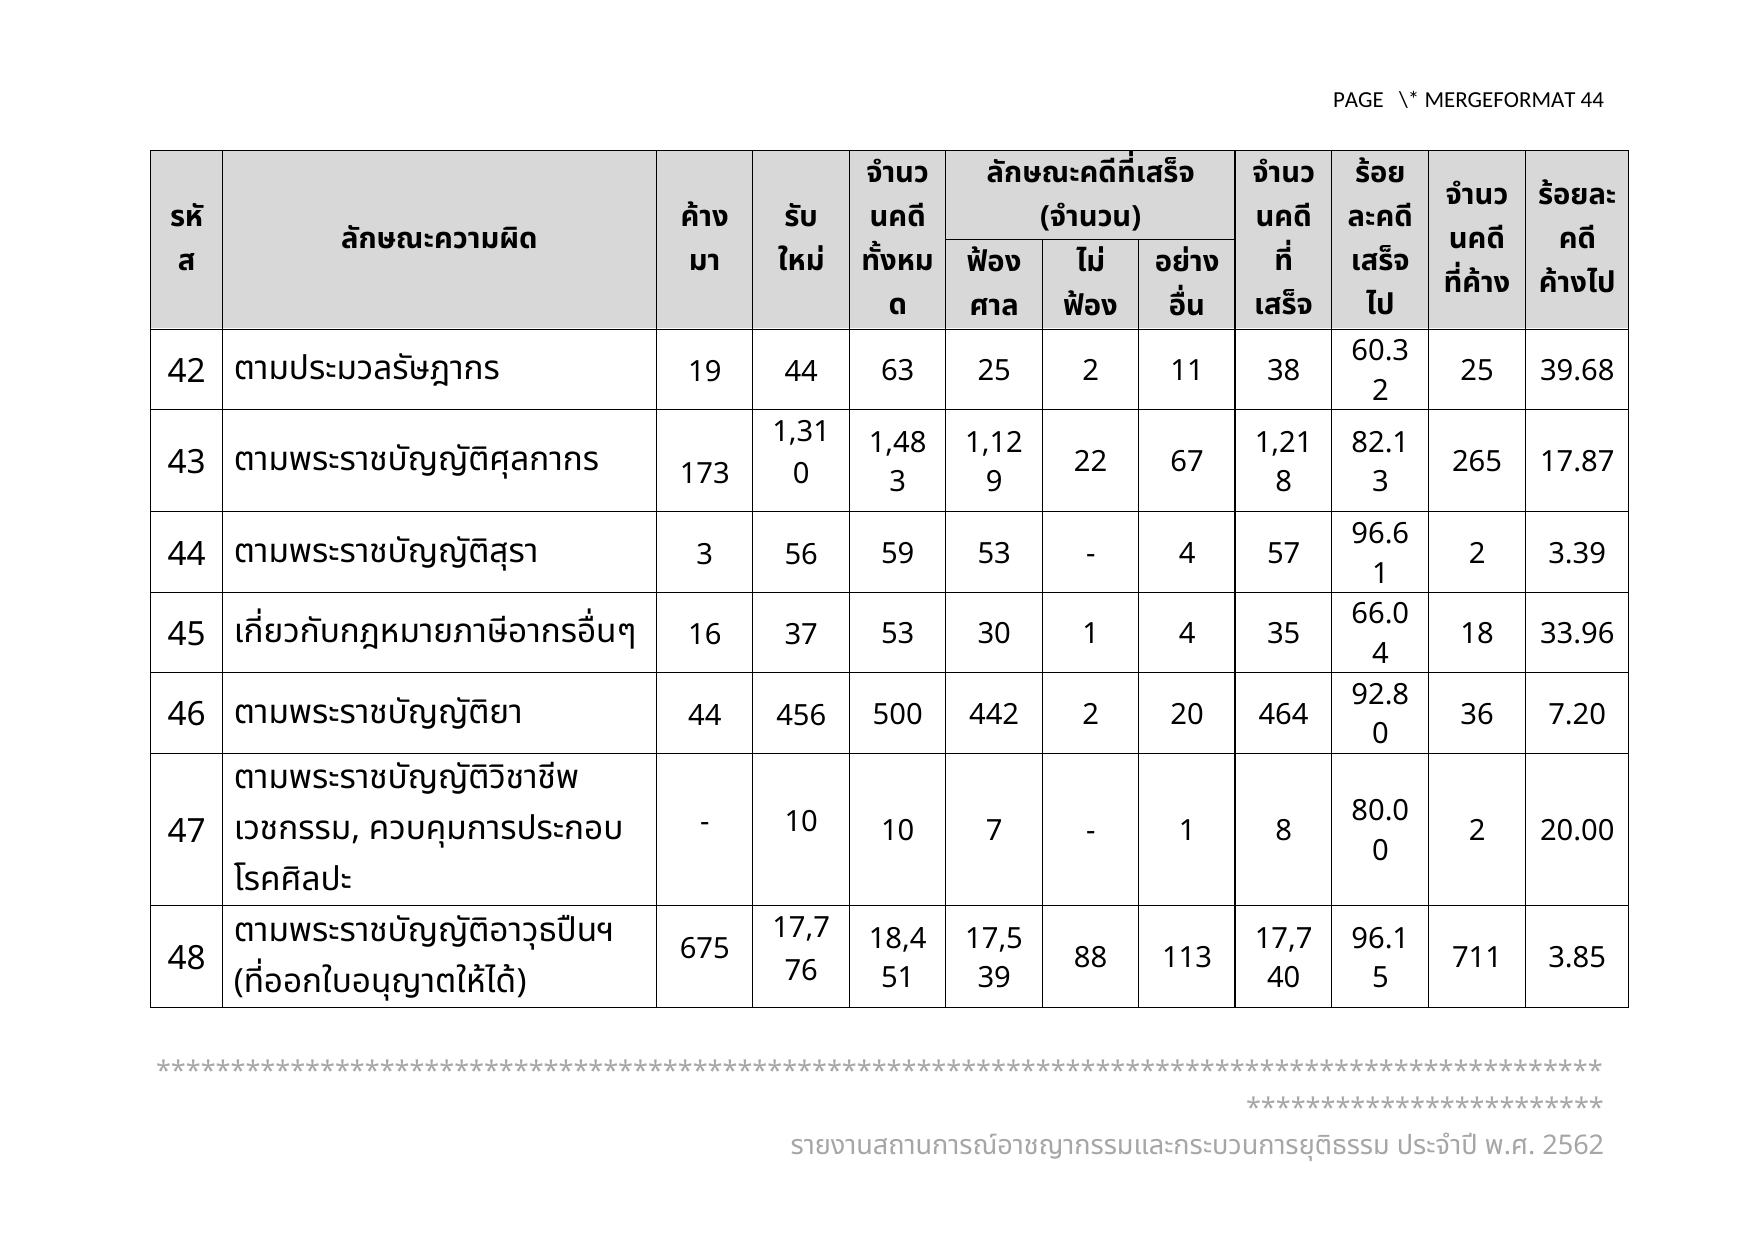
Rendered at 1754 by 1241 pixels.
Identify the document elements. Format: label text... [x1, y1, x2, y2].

table_cell - [657, 754, 752, 905]
table_cell 20.00 [1526, 754, 1628, 905]
table_cell 92.80 [1332, 673, 1428, 752]
table_cell ตามประมวลรัษฎากร [223, 330, 656, 409]
table_cell ตามพระราชบัญญัติยา [223, 673, 656, 752]
table_cell 113 [1139, 906, 1234, 1007]
table_cell 63 [850, 330, 945, 409]
table_cell 17,740 [1236, 906, 1331, 1007]
table_cell 4 [1139, 512, 1234, 592]
table_cell 67 [1139, 410, 1234, 511]
table_cell 2 [1429, 754, 1525, 905]
table_cell อย่างอื่น [1139, 240, 1234, 328]
table_cell 11 [1139, 330, 1234, 409]
table_header จำนวนคดีที่ค้าง [1429, 151, 1525, 328]
table_cell ตามพระราชบัญญัติอาวุธปืนฯ (ที่ออกใบอนุญาตให้ได้) [223, 906, 656, 1007]
table_cell 456 [753, 673, 849, 752]
table_cell 18,451 [850, 906, 945, 1007]
table_cell 43 [151, 410, 222, 511]
table_header ร้อยละคดีเสร็จไป [1332, 151, 1428, 328]
table_cell 10 [850, 754, 945, 905]
table_cell 47 [151, 754, 222, 905]
table_header รับใหม่ [753, 151, 849, 328]
table_cell 59 [850, 512, 945, 592]
table_cell 96.15 [1332, 906, 1428, 1007]
table_cell 711 [1429, 906, 1525, 1007]
table_cell 1,483 [850, 410, 945, 511]
table_cell 44 [657, 673, 752, 752]
table_cell 25 [1429, 330, 1525, 409]
table_cell 7 [946, 754, 1042, 905]
table_cell 66.04 [1332, 593, 1428, 672]
table_cell 675 [657, 906, 752, 1007]
table_cell ตามพระราชบัญญัติสุรา [223, 512, 656, 592]
table_cell 44 [753, 330, 849, 409]
table_cell 10 [753, 754, 849, 905]
table_header ลักษณะความผิด [223, 151, 656, 328]
table_cell 38 [1236, 330, 1331, 409]
table_cell 1,129 [946, 410, 1042, 511]
table_cell 500 [850, 673, 945, 752]
table_cell ตามพระราชบัญญัติศุลกากร [223, 410, 656, 511]
table_cell 53 [850, 593, 945, 672]
table_cell - [1043, 512, 1138, 592]
table_cell 18 [1429, 593, 1525, 672]
table_cell 30 [946, 593, 1042, 672]
table_cell 4 [1139, 593, 1234, 672]
table_cell 48 [151, 906, 222, 1007]
table_cell 53 [946, 512, 1042, 592]
table_cell 37 [753, 593, 849, 672]
table_cell 3.39 [1526, 512, 1628, 592]
table_cell 33.96 [1526, 593, 1628, 672]
table_cell 2 [1043, 330, 1138, 409]
table_cell 1,218 [1236, 410, 1331, 511]
table_header จำนวนคดี ทั้งหมด [850, 151, 945, 328]
table_cell 173 [657, 410, 752, 511]
table_cell 265 [1429, 410, 1525, 511]
table_header ร้อยละคดีค้างไป [1526, 151, 1628, 328]
table_cell 20 [1139, 673, 1234, 752]
table_cell 36 [1429, 673, 1525, 752]
table_cell ฟ้องศาล [946, 240, 1042, 328]
table_cell เกี่ยวกับกฎหมายภาษีอากรอื่นๆ [223, 593, 656, 672]
table_header จำนวนคดีที่เสร็จ [1236, 151, 1331, 328]
table_cell ตามพระราชบัญญัติวิชาชีพเวชกรรม, ควบคุมการประกอบโรคศิลปะ [223, 754, 656, 905]
table_cell 60.32 [1332, 330, 1428, 409]
table_cell - [1043, 754, 1138, 905]
table_cell 42 [151, 330, 222, 409]
table_cell 16 [657, 593, 752, 672]
table_cell 96.61 [1332, 512, 1428, 592]
table_cell 57 [1236, 512, 1331, 592]
table_cell 39.68 [1526, 330, 1628, 409]
table_cell 22 [1043, 410, 1138, 511]
table_header ค้างมา [657, 151, 752, 328]
table_cell 35 [1236, 593, 1331, 672]
table_cell 3.85 [1526, 906, 1628, 1007]
table_header ลักษณะคดีที่เสร็จ (จำนวน) [946, 151, 1234, 239]
table_cell 8 [1236, 754, 1331, 905]
table_cell 3 [657, 512, 752, 592]
table_cell 1 [1139, 754, 1234, 905]
table_cell 82.13 [1332, 410, 1428, 511]
table_cell 80.00 [1332, 754, 1428, 905]
table_cell 45 [151, 593, 222, 672]
table_cell 1,310 [753, 410, 849, 511]
table_cell 17,539 [946, 906, 1042, 1007]
table_cell 1 [1043, 593, 1138, 672]
table_cell 2 [1429, 512, 1525, 592]
table_cell 17.87 [1526, 410, 1628, 511]
table_cell 442 [946, 673, 1042, 752]
table_cell 25 [946, 330, 1042, 409]
table_cell ไม่ฟ้อง [1043, 240, 1138, 328]
table_cell 44 [151, 512, 222, 592]
table_cell 56 [753, 512, 849, 592]
table_cell 7.20 [1526, 673, 1628, 752]
table_header รหัส [151, 151, 222, 328]
table_cell 2 [1043, 673, 1138, 752]
table_cell 46 [151, 673, 222, 752]
table_cell 88 [1043, 906, 1138, 1007]
table_cell 17,776 [753, 906, 849, 1007]
table_cell 464 [1236, 673, 1331, 752]
table_cell 19 [657, 330, 752, 409]
